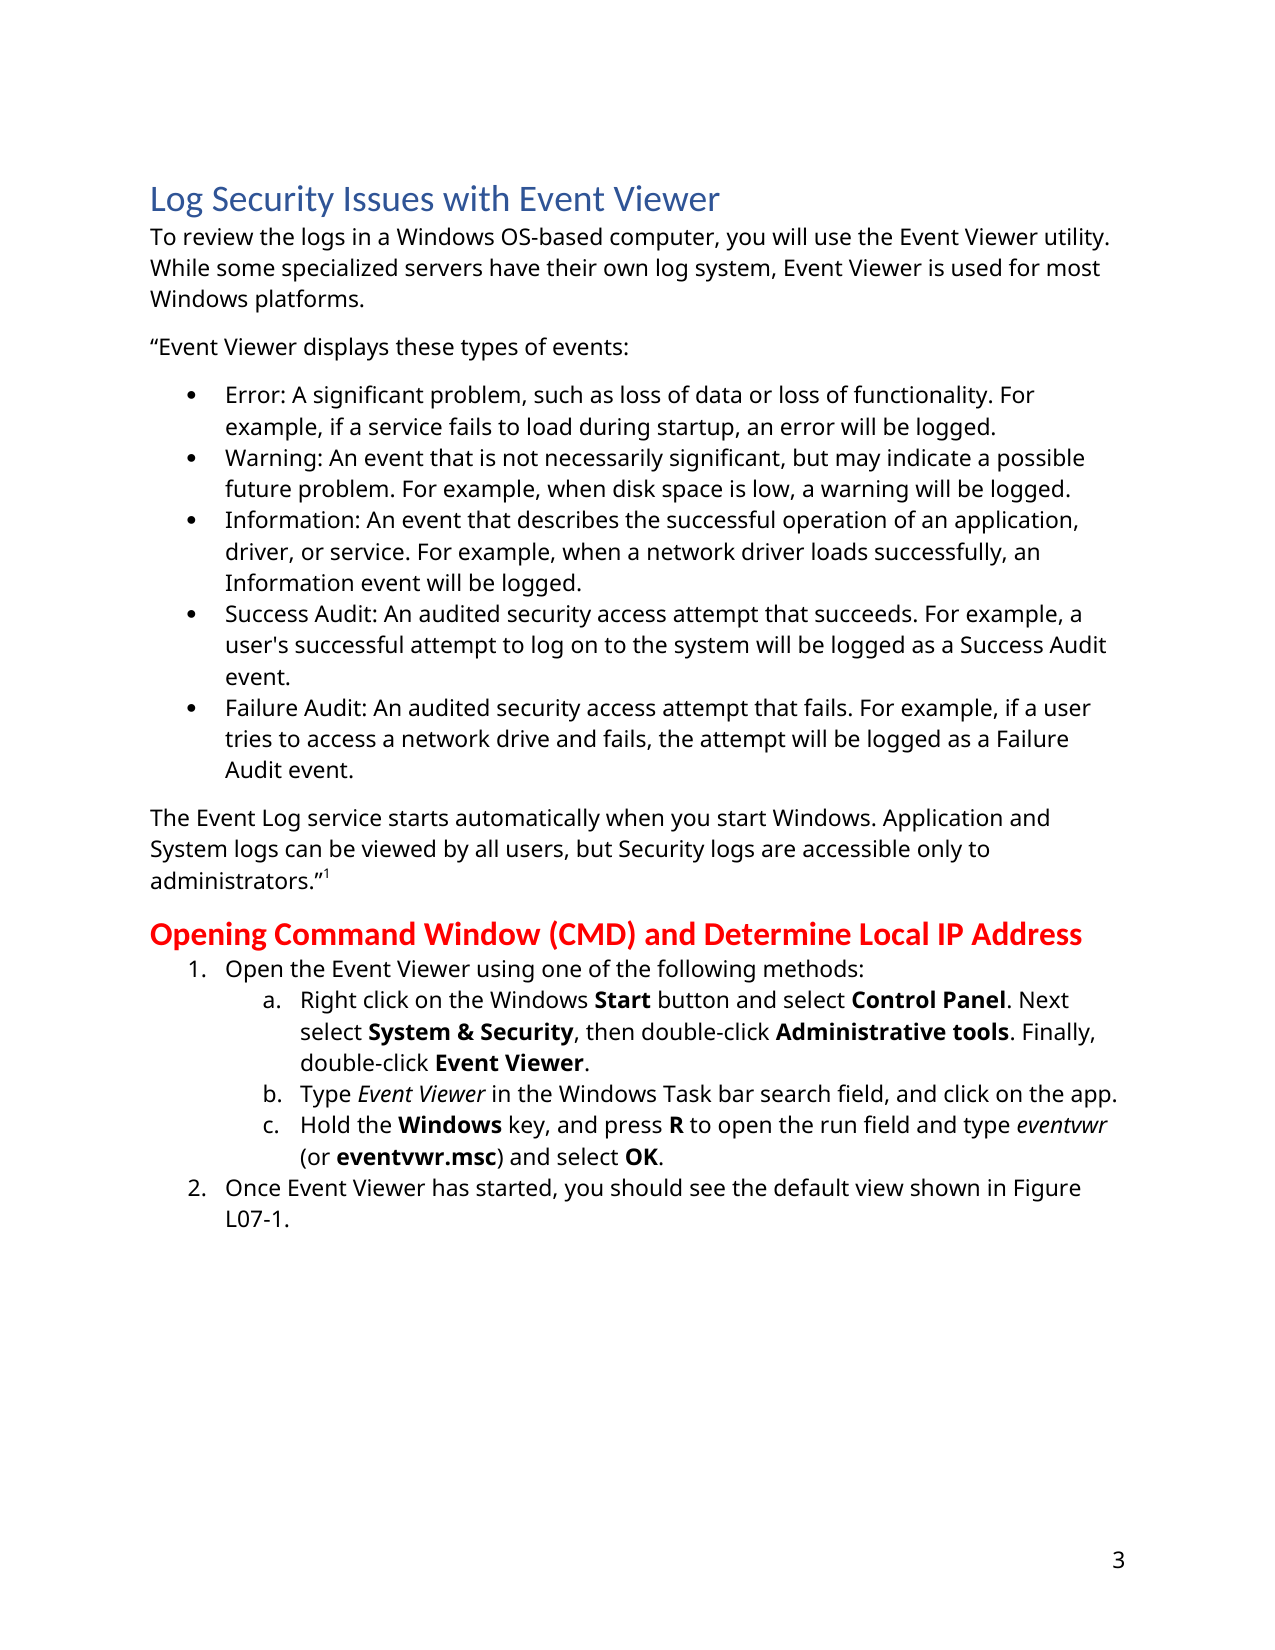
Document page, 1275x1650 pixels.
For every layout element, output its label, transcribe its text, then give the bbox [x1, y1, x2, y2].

list Success Audit: An audited security access attempt that succeeds. For example, a user's successful attempt to log on to the system will be logged as a Success Audit event. [187, 598, 1125, 692]
list Once Event Viewer has started, you should see the default view shown in Figure L07-1. [187, 1172, 1125, 1234]
list Open the Event Viewer using one of the following methods: [187, 953, 1125, 984]
list Type Event Viewer in the Windows Task bar search field, and click on the app. [262, 1078, 1125, 1109]
list Hold the Windows key, and press R to open the run field and type eventvwr (or eventvwr.msc) and select OK. [262, 1109, 1125, 1172]
list Failure Audit: An audited security access attempt that fails. For example, if a user tries to access a network drive and fails, the attempt will be logged as a Failure Audit event. [187, 692, 1125, 785]
subtitle Opening Command Window (CMD) and Determine Local IP Address [150, 912, 1125, 953]
list Right click on the Windows Start button and select Control Panel. Next select System & Security, then double-click Administrative tools. Finally, double-click Event Viewer. [262, 984, 1125, 1078]
subtitle Log Security Issues with Event Viewer [150, 175, 1125, 221]
text The Event Log service starts automatically when you start Windows. Application and System logs can be viewed by all users, but Security logs are accessible only to administrators.” [150, 802, 1125, 896]
text “Event Viewer displays these types of events: [150, 331, 1125, 362]
list Error: A significant problem, such as loss of data or loss of functionality. For example, if a service fails to load during startup, an error will be logged. [187, 379, 1125, 442]
list Information: An event that describes the successful operation of an application, driver, or service. For example, when a network driver loads successfully, an Information event will be logged. [187, 504, 1125, 598]
text To review the logs in a Windows OS-based computer, you will use the Event Viewer utility. While some specialized servers have their own log system, Event Viewer is used for most Windows platforms. [150, 221, 1125, 314]
list Warning: An event that is not necessarily significant, but may indicate a possible future problem. For example, when disk space is low, a warning will be logged. [187, 442, 1125, 504]
